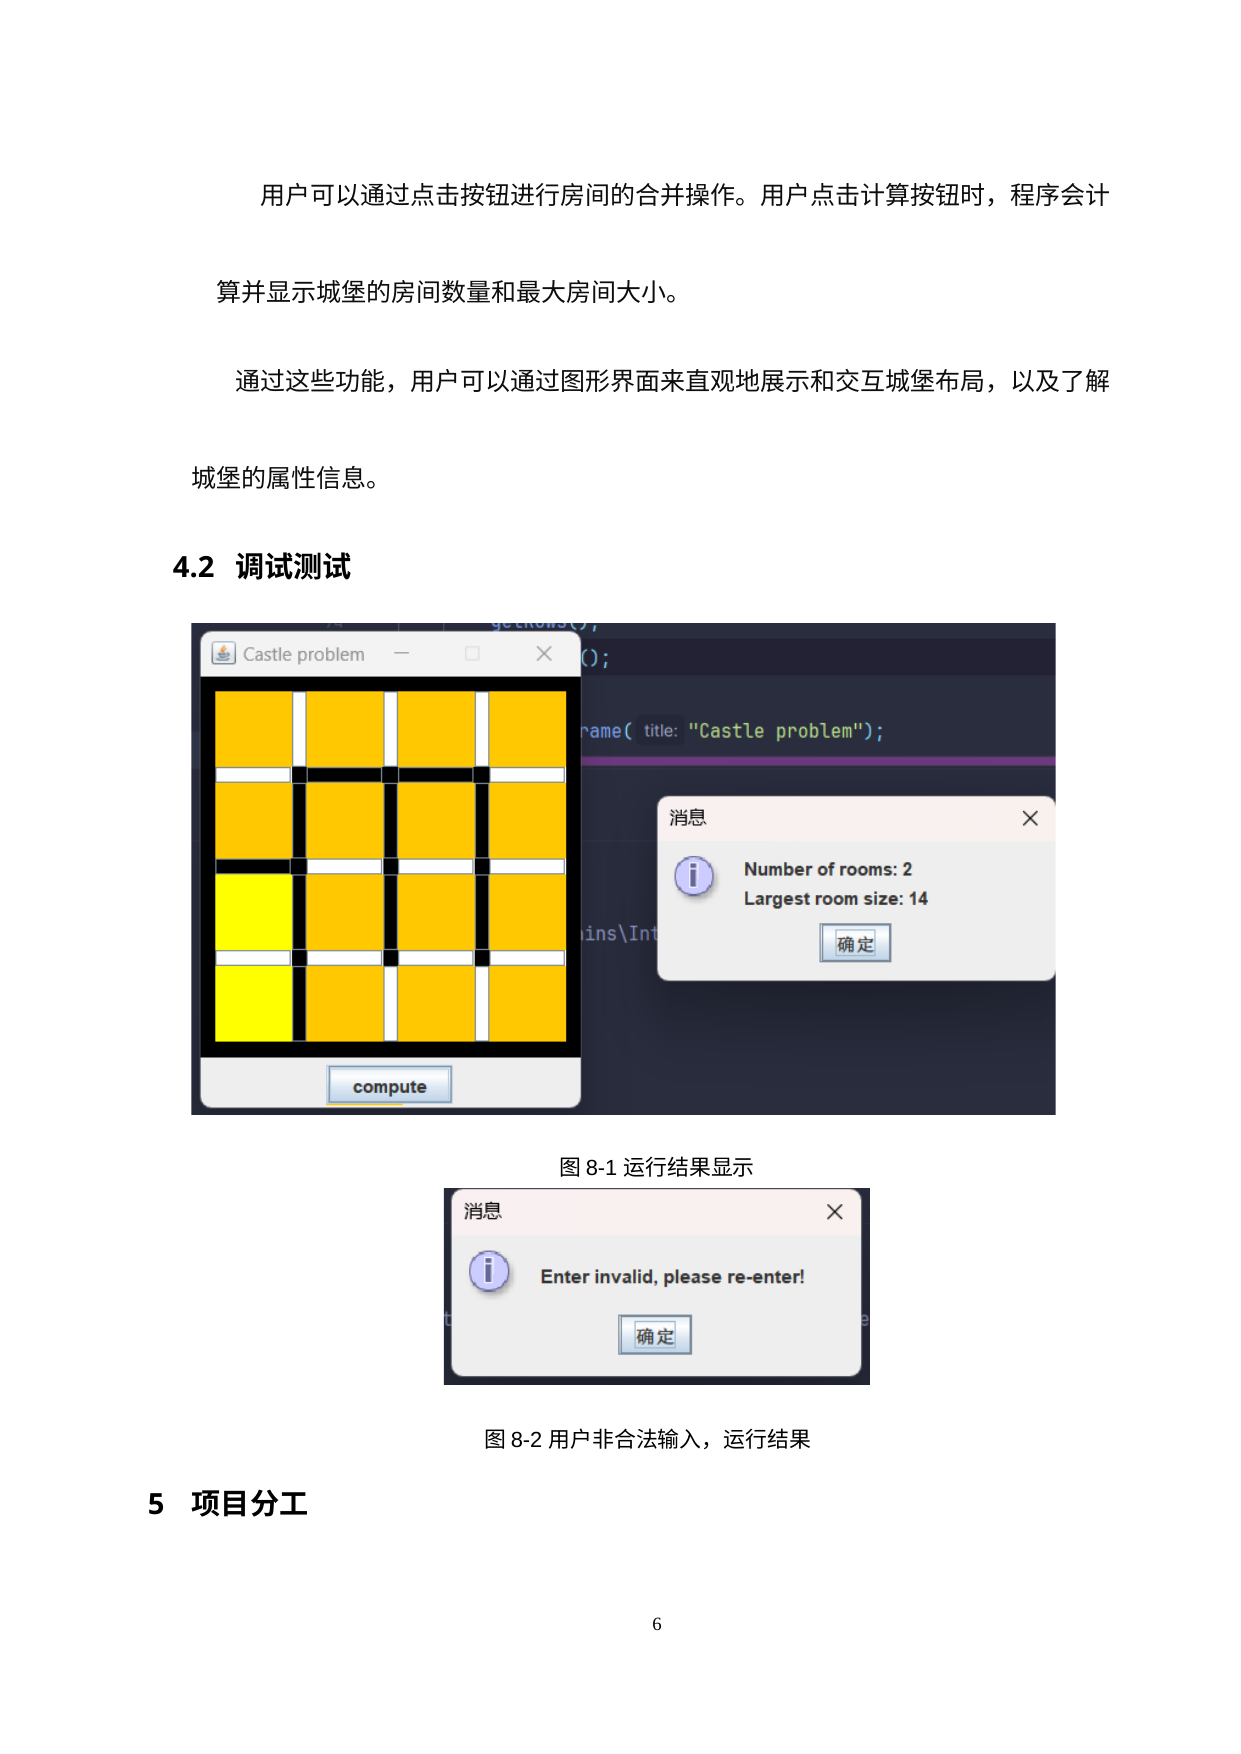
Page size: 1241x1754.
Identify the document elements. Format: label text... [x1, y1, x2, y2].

text 图 8-1 运行结果显示 [148, 1149, 1122, 1182]
subtitle 项目分工 [148, 1471, 1122, 1536]
list 用户可以通过点击按钮进行房间的合并操作。用户点击计算按钮时，程序会计算并显示城堡的房间数量和最大房间大小。 [216, 161, 1122, 323]
picture [443, 1188, 870, 1385]
list 图 8-2 用户非合法输入，运行结果 [173, 1421, 1122, 1454]
list 通过这些功能，用户可以通过图形界面来直观地展示和交互城堡布局，以及了解城堡的属性信息。 [191, 347, 1122, 509]
text 调试测试 [173, 532, 1122, 597]
picture [191, 623, 1056, 1115]
